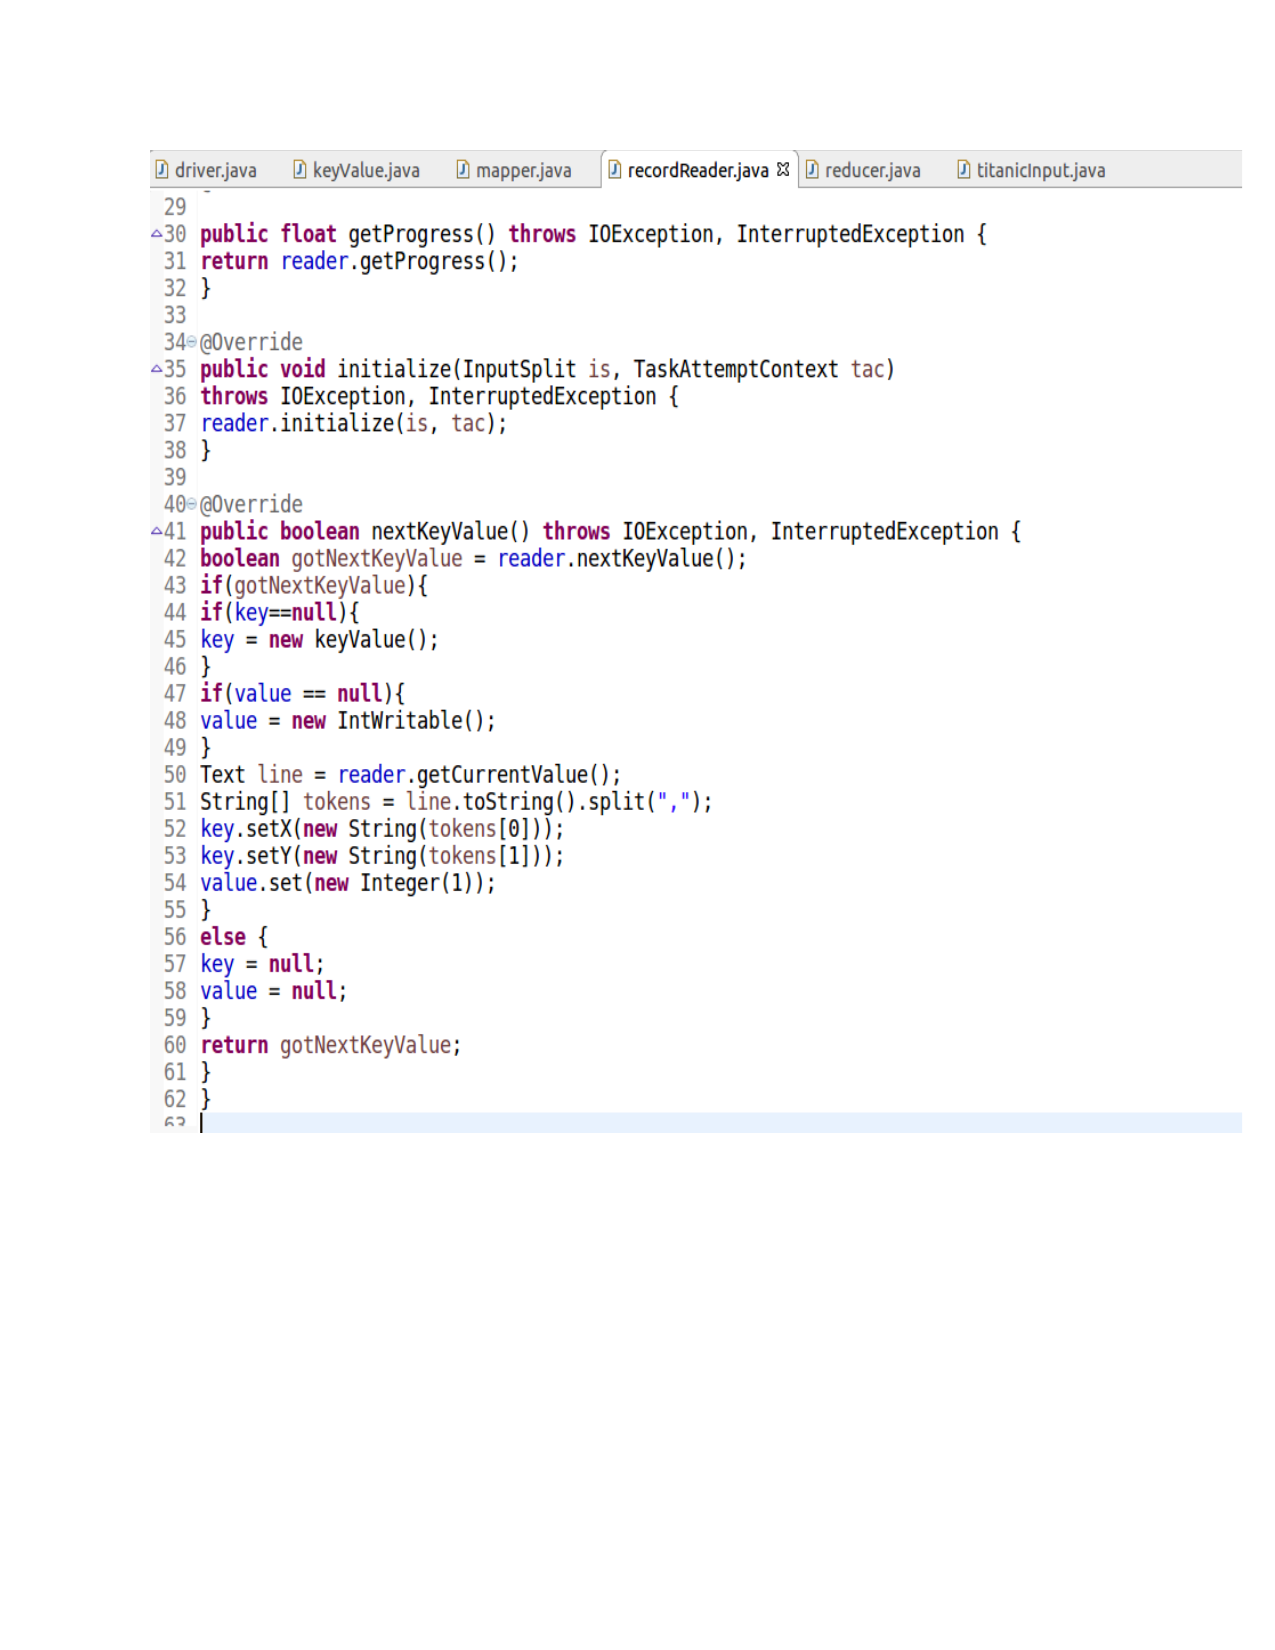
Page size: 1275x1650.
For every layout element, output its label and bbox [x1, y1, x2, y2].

picture [150, 150, 1243, 1133]
